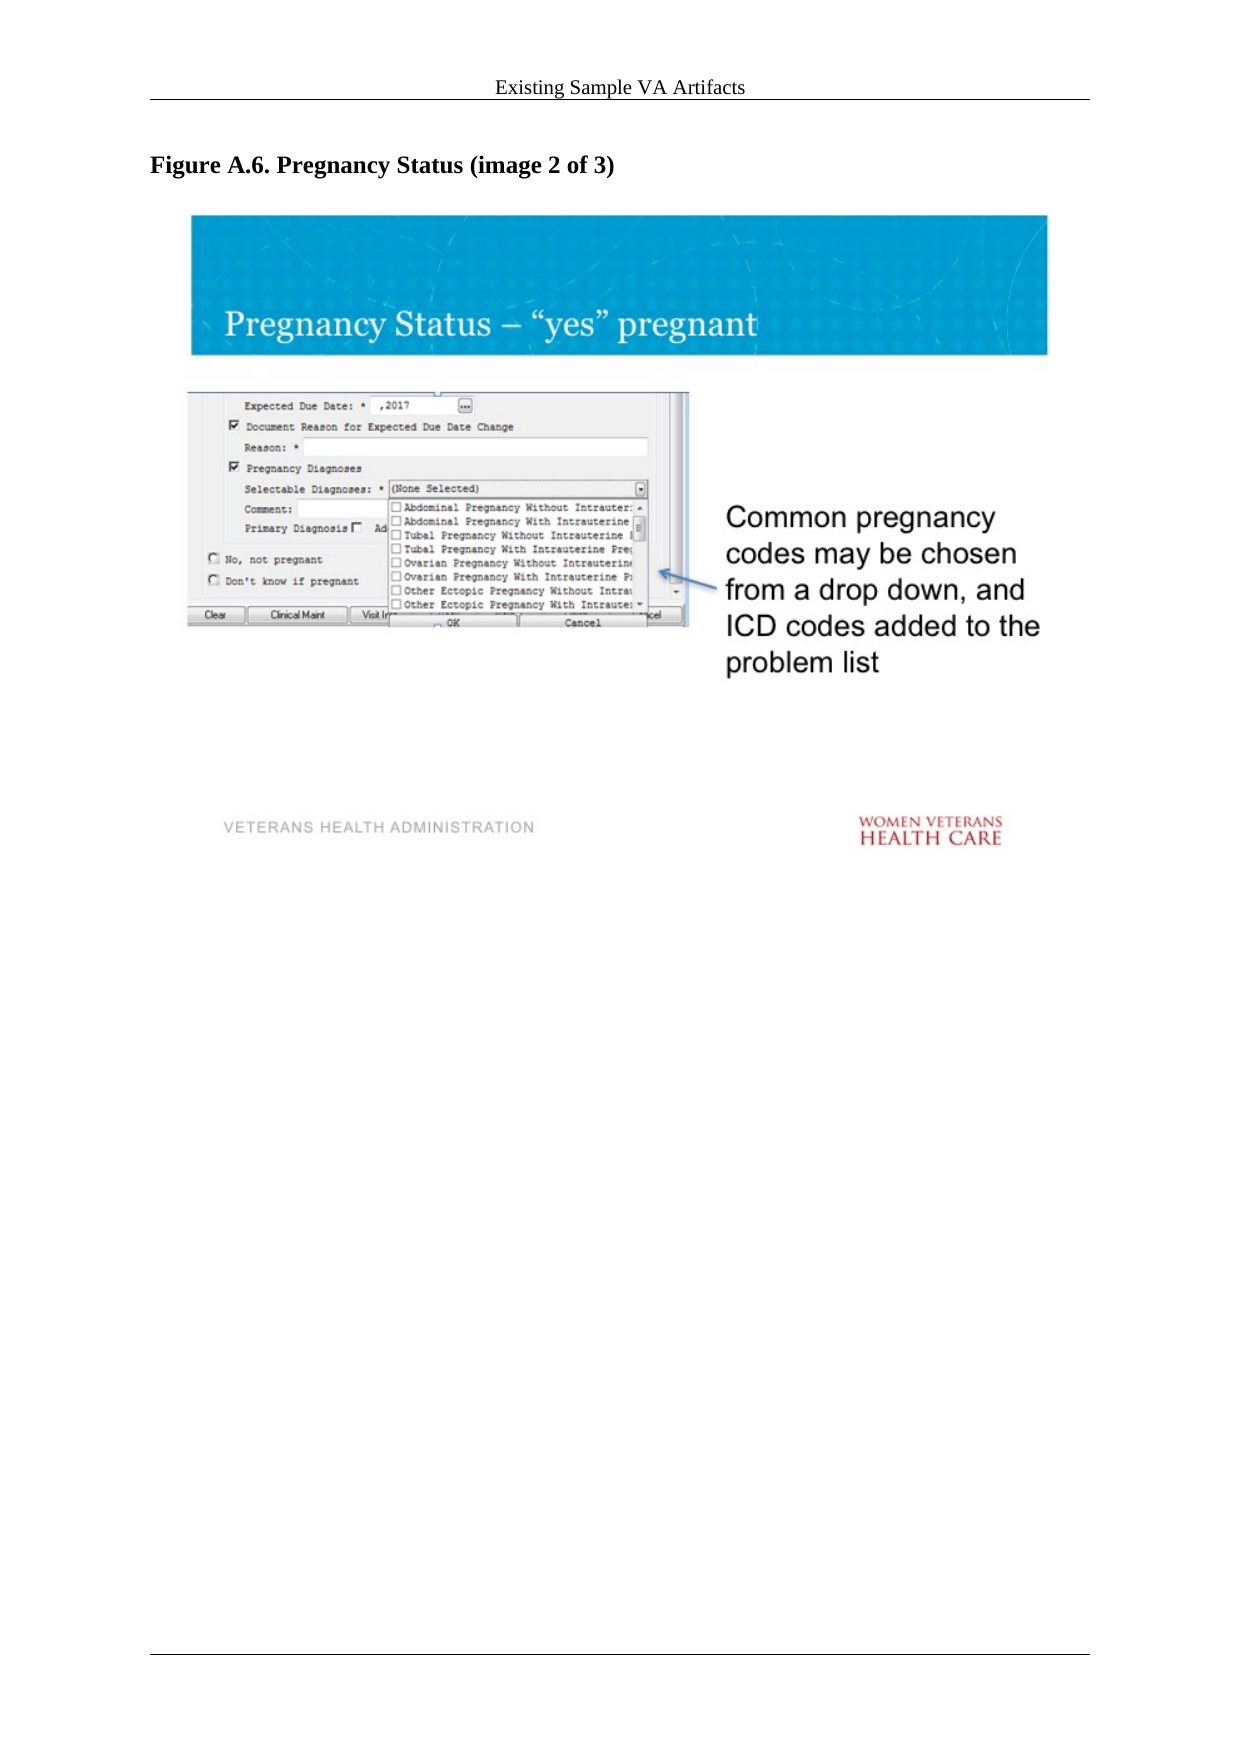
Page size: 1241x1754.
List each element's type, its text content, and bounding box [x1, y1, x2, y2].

text Figure A.6. Pregnancy Status (image 2 of 3) [150, 150, 1090, 179]
picture [170, 193, 1071, 869]
